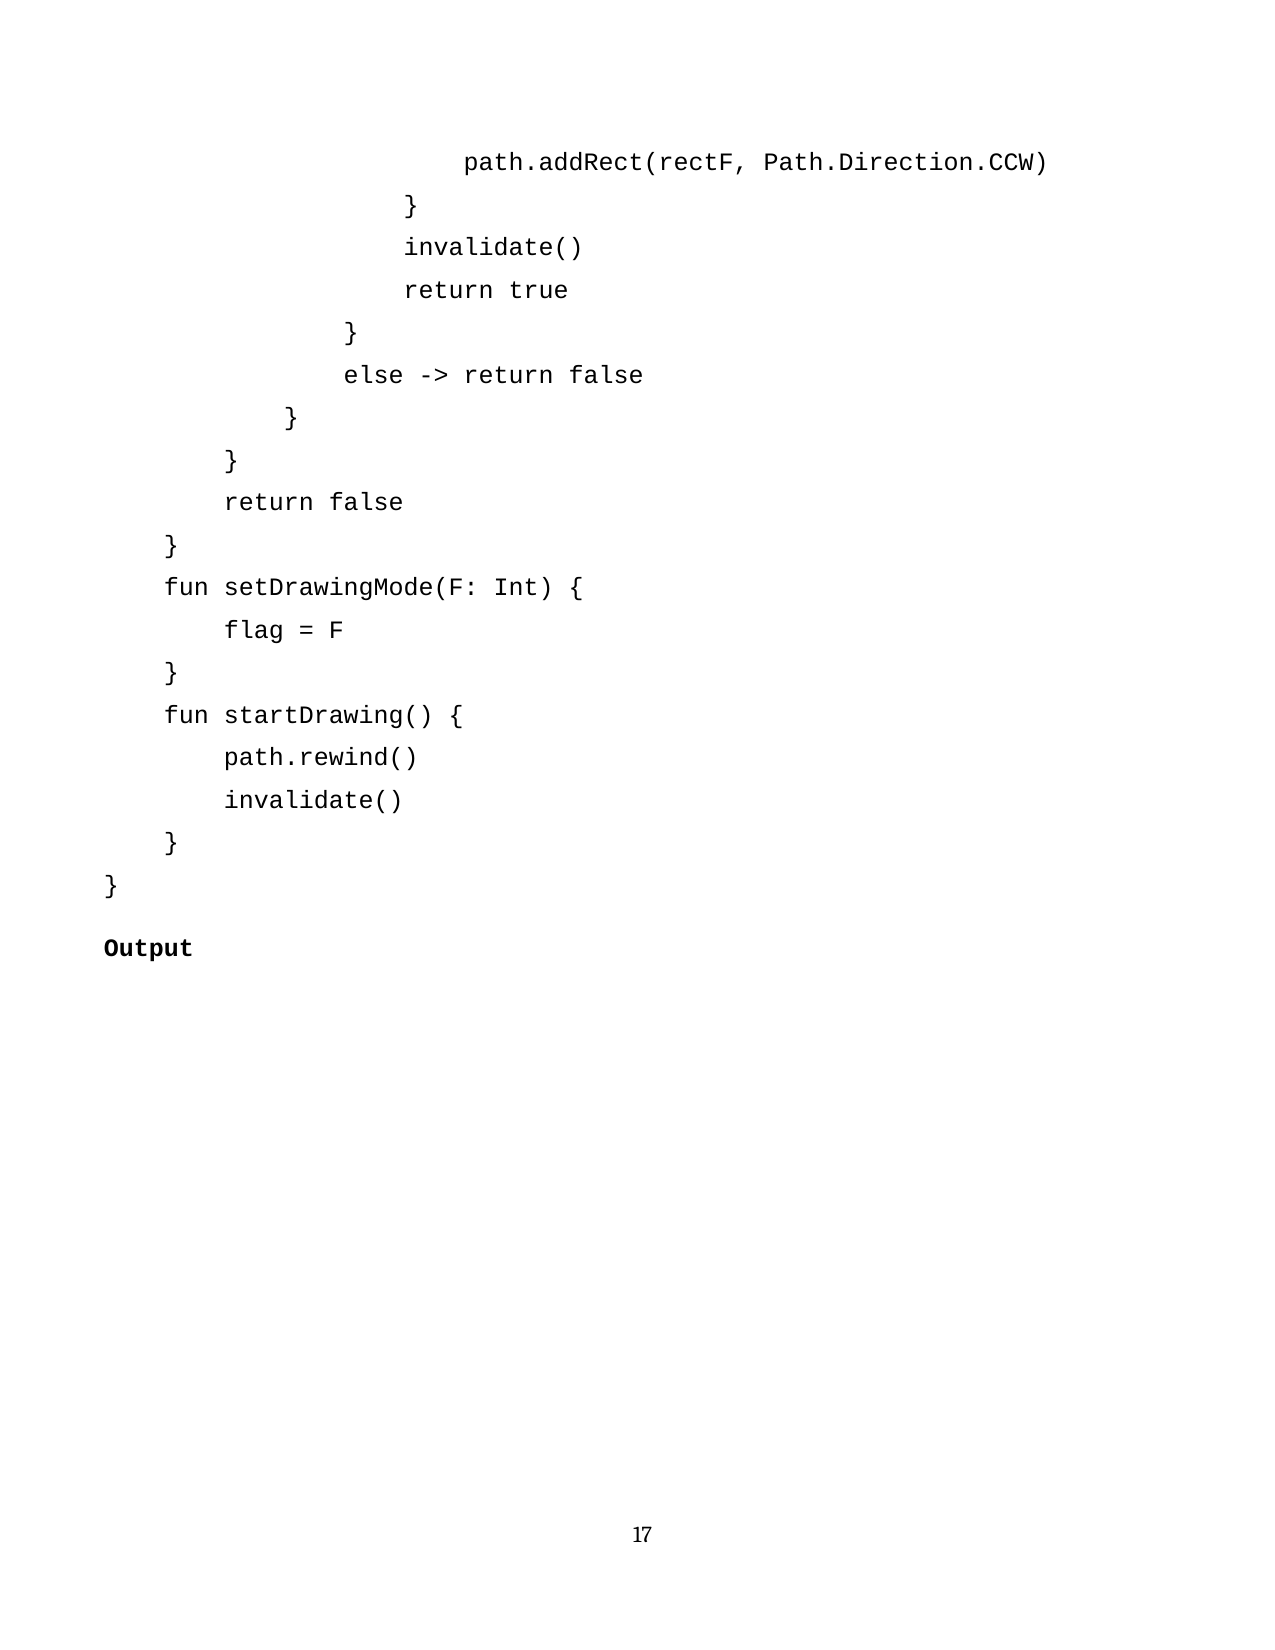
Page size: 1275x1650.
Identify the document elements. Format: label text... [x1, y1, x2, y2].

text Output [103, 936, 1231, 964]
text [103, 150, 1231, 901]
